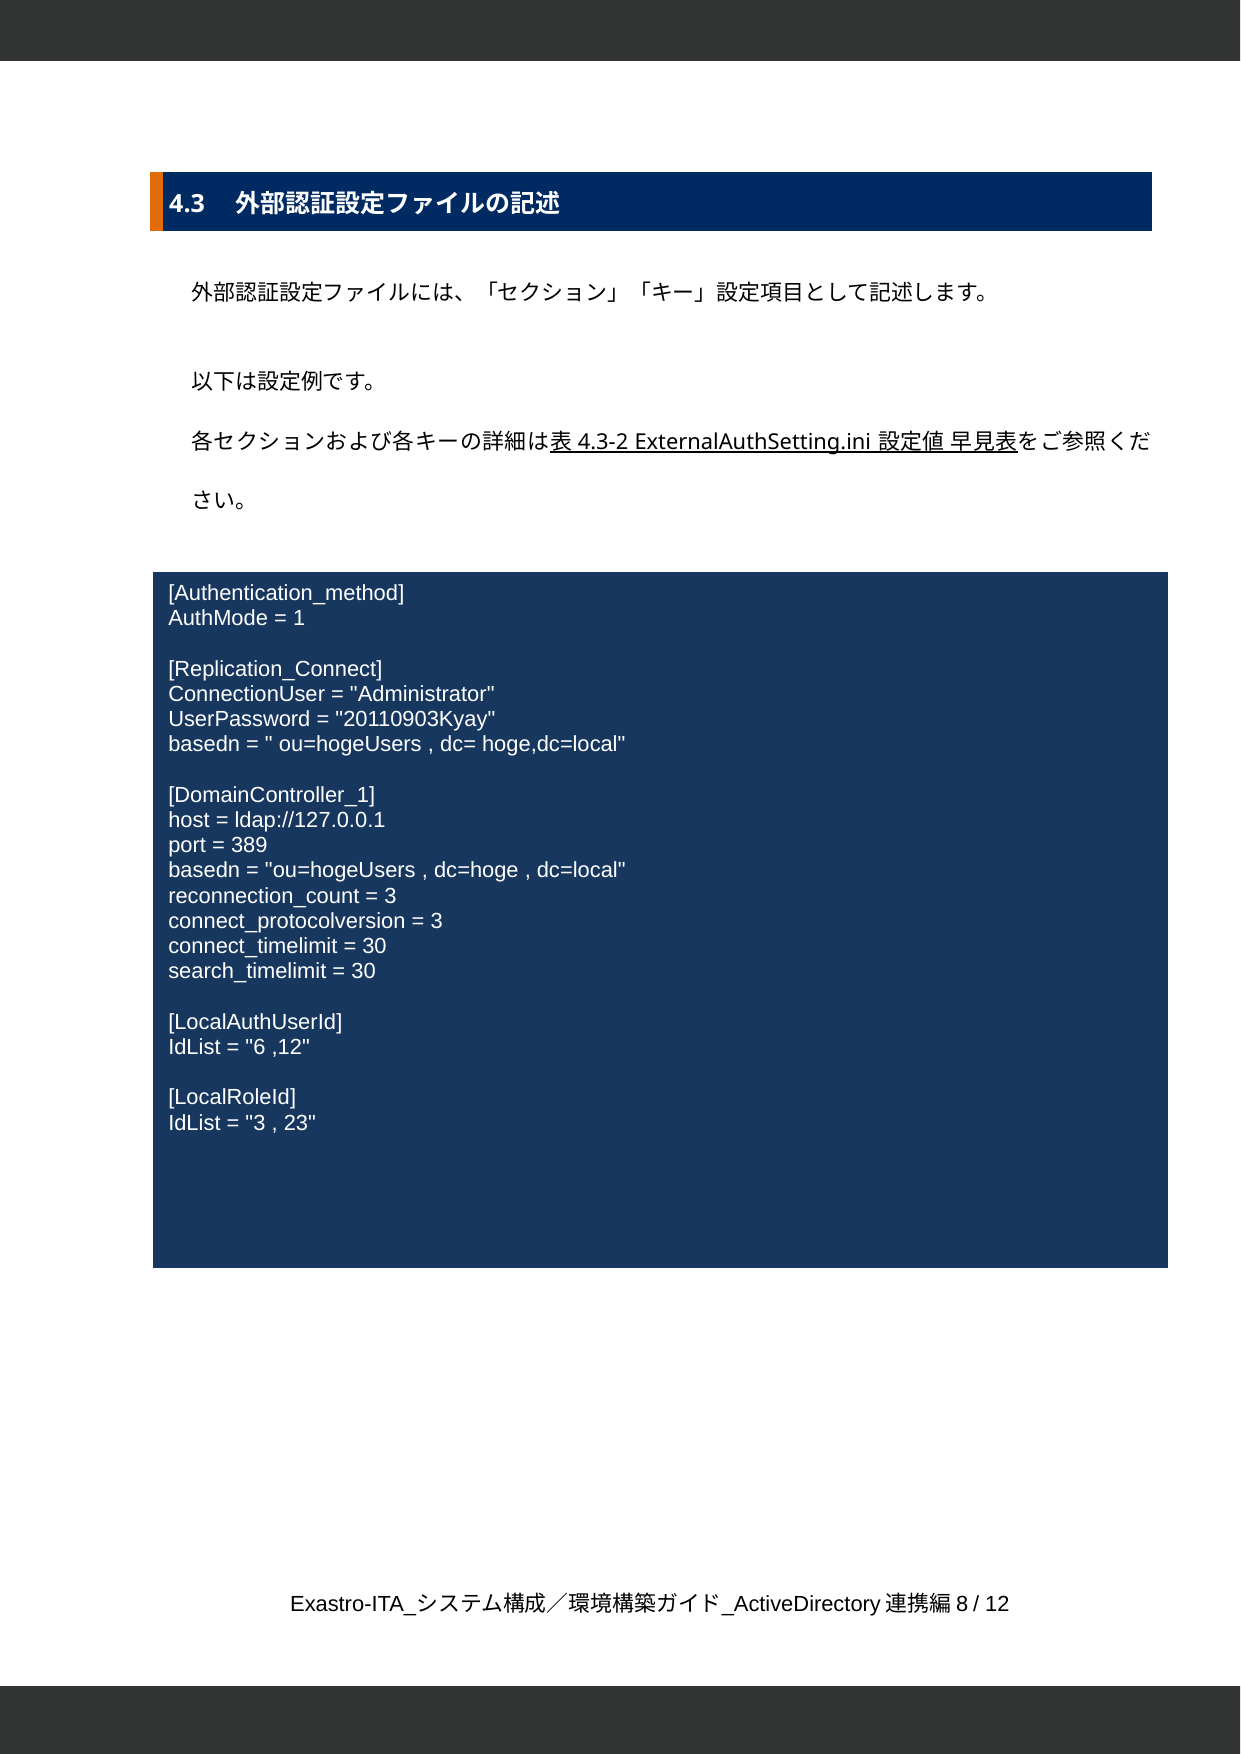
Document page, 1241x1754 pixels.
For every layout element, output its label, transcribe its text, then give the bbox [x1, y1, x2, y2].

subtitle 外部認証設定ファイルの記述 [163, 172, 1152, 231]
text 以下は設定例です。 [191, 350, 1152, 410]
picture [0, 0, 1241, 61]
picture [0, 1686, 1241, 1754]
text 外部認証設定ファイルには、「セクション」「キー」設定項目として記述します。 [191, 261, 1152, 350]
